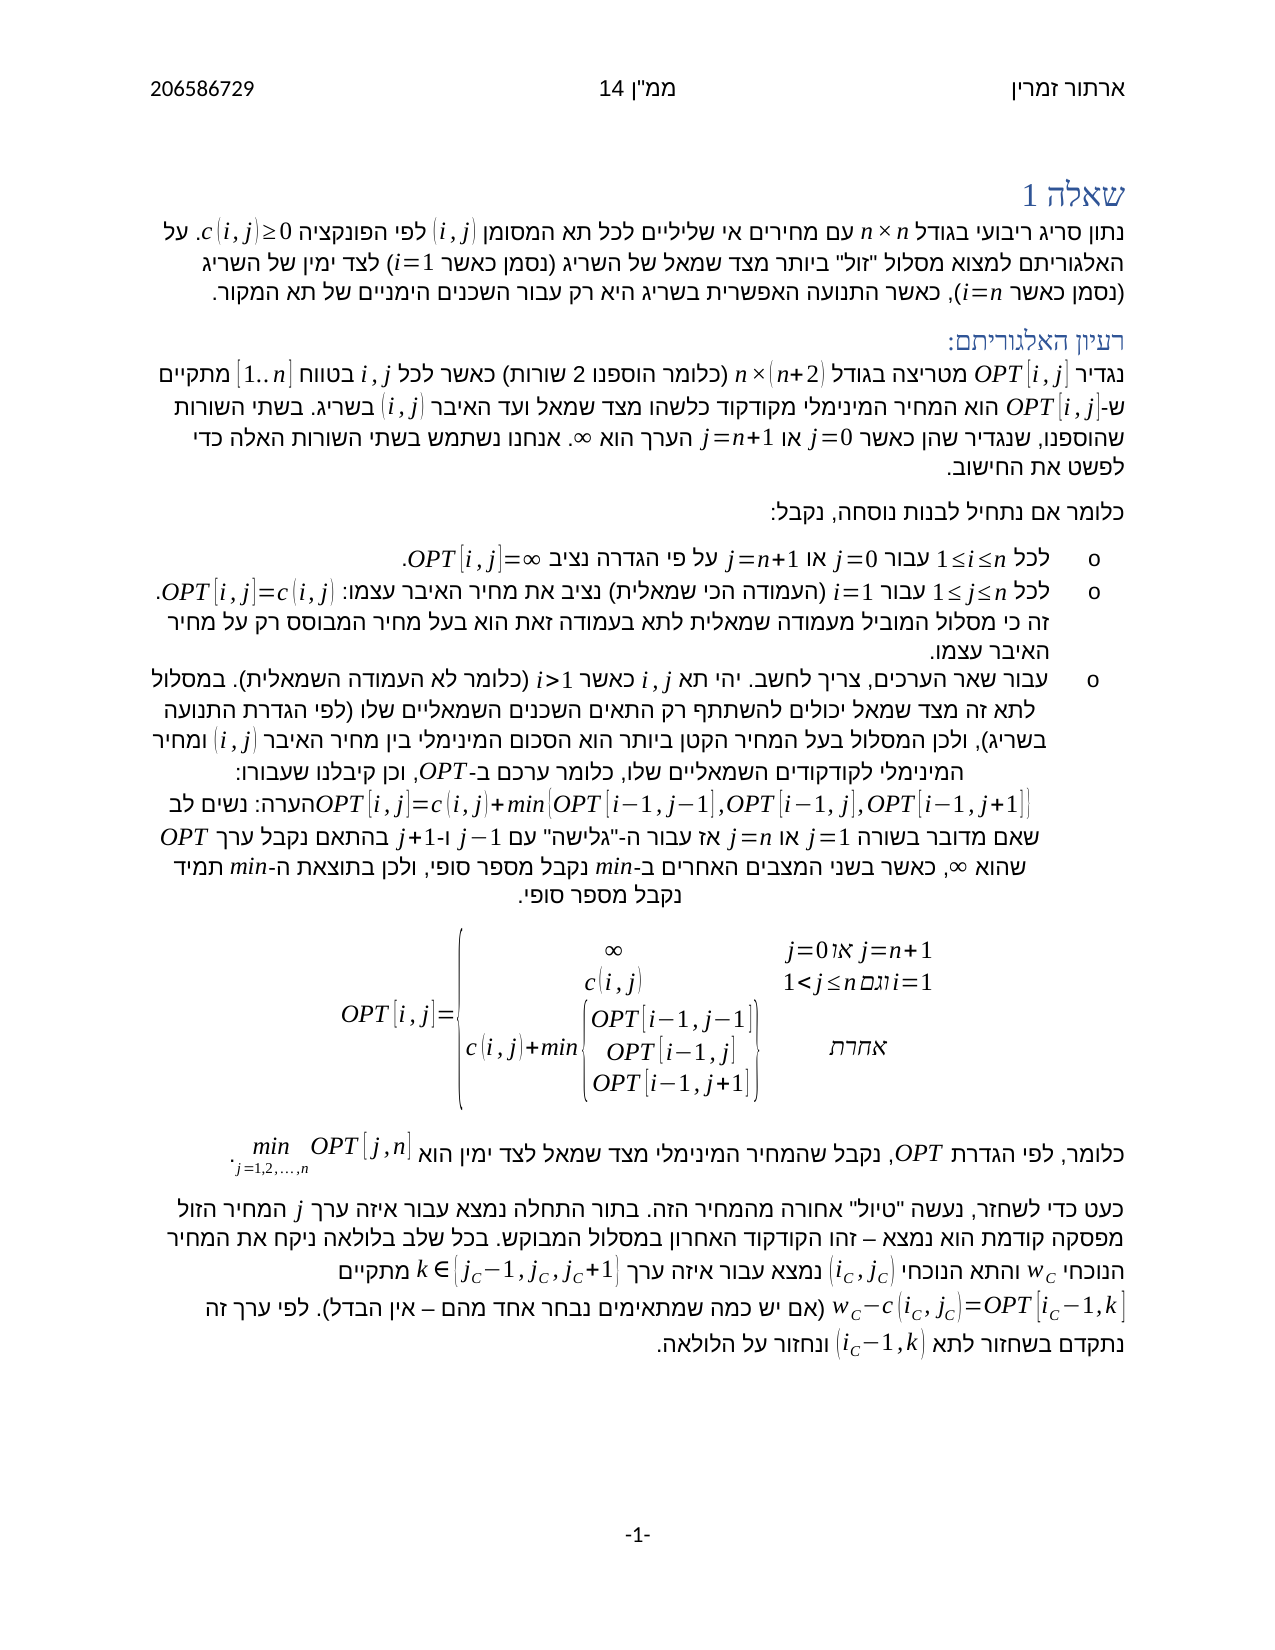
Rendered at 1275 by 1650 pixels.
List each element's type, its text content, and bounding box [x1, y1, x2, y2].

subtitle שאלה 1 [150, 175, 1125, 213]
text נגדיר מטריצה בגודל (כלומר הוספנו 2 שורות) כאשר לכל בטווח מתקיים ש- הוא המחיר המינימלי מקודקוד כלשהו מצד שמאל ועד האיבר בשריג. בשתי השורות שהוספנו, שנגדיר שהן כאשר או הערך הוא . אנחנו נשתמש בשתי השורות האלה כדי לפשט את החישוב. [150, 359, 1125, 480]
text כלומר אם נתחיל לבנות נוסחה, נקבל: [150, 499, 1125, 525]
text נתון סריג ריבועי בגודל עם מחירים אי שליליים לכל תא המסומן לפי הפונקציה . על האלגוריתם למצוא מסלול "זול" ביותר מצד שמאל של השריג (נסמן כאשר ) לצד ימין של השריג (נסמן כאשר ), כאשר התנועה האפשרית בשריג היא רק עבור השכנים הימניים של תא המקור. [150, 216, 1125, 306]
list לכל עבור או על פי הגדרה נציב . [150, 544, 1087, 574]
subtitle רעיון האלגוריתם: [150, 325, 1125, 356]
list עבור שאר הערכים, צריך לחשב. יהי תא כאשר (כלומר לא העמודה השמאלית). במסלול לתא זה מצד שמאל יכולים להשתתף רק התאים השכנים השמאליים שלו (לפי הגדרת התנועה בשריג), ולכן המסלול בעל המחיר הקטן ביותר הוא הסכום המינימלי בין מחיר האיבר ומחיר המינימלי לקודקודים השמאליים שלו, כלומר ערכם ב-, וכן קיבלנו שעבורו: הערה: נשים לב שאם מדובר בשורה או אז עבור ה-"גלישה" עם ו- בהתאם נקבל ערך שהוא , כאשר בשני המצבים האחרים ב- נקבל מספר סופי, ולכן בתוצאת ה- תמיד נקבל מספר סופי. [150, 666, 1087, 909]
text כעט כדי לשחזר, נעשה "טיול" אחורה מהמחיר הזה. בתור התחלה נמצא עבור איזה ערך המחיר הזול מפסקה קודמת הוא נמצא – זהו הקודקוד האחרון במסלול המבוקש. בכל שלב בלולאה ניקח את המחיר הנוכחי והתא הנוכחי נמצא עבור איזה ערך מתקיים (אם יש כמה שמתאימים נבחר אחד מהם – אין הבדל). לפי ערך זה נתקדם בשחזור לתא ונחזור על הלולאה. [150, 1195, 1125, 1362]
text כלומר, לפי הגדרת , נקבל שהמחיר המינימלי מצד שמאל לצד ימין הוא . [150, 1131, 1125, 1177]
list לכל עבור (העמודה הכי שמאלית) נציב את מחיר האיבר עצמו: . זה כי מסלול המוביל מעמודה שמאלית לתא בעמודה זאת הוא בעל מחיר המבוסס רק על מחיר האיבר עצמו. [150, 577, 1087, 664]
